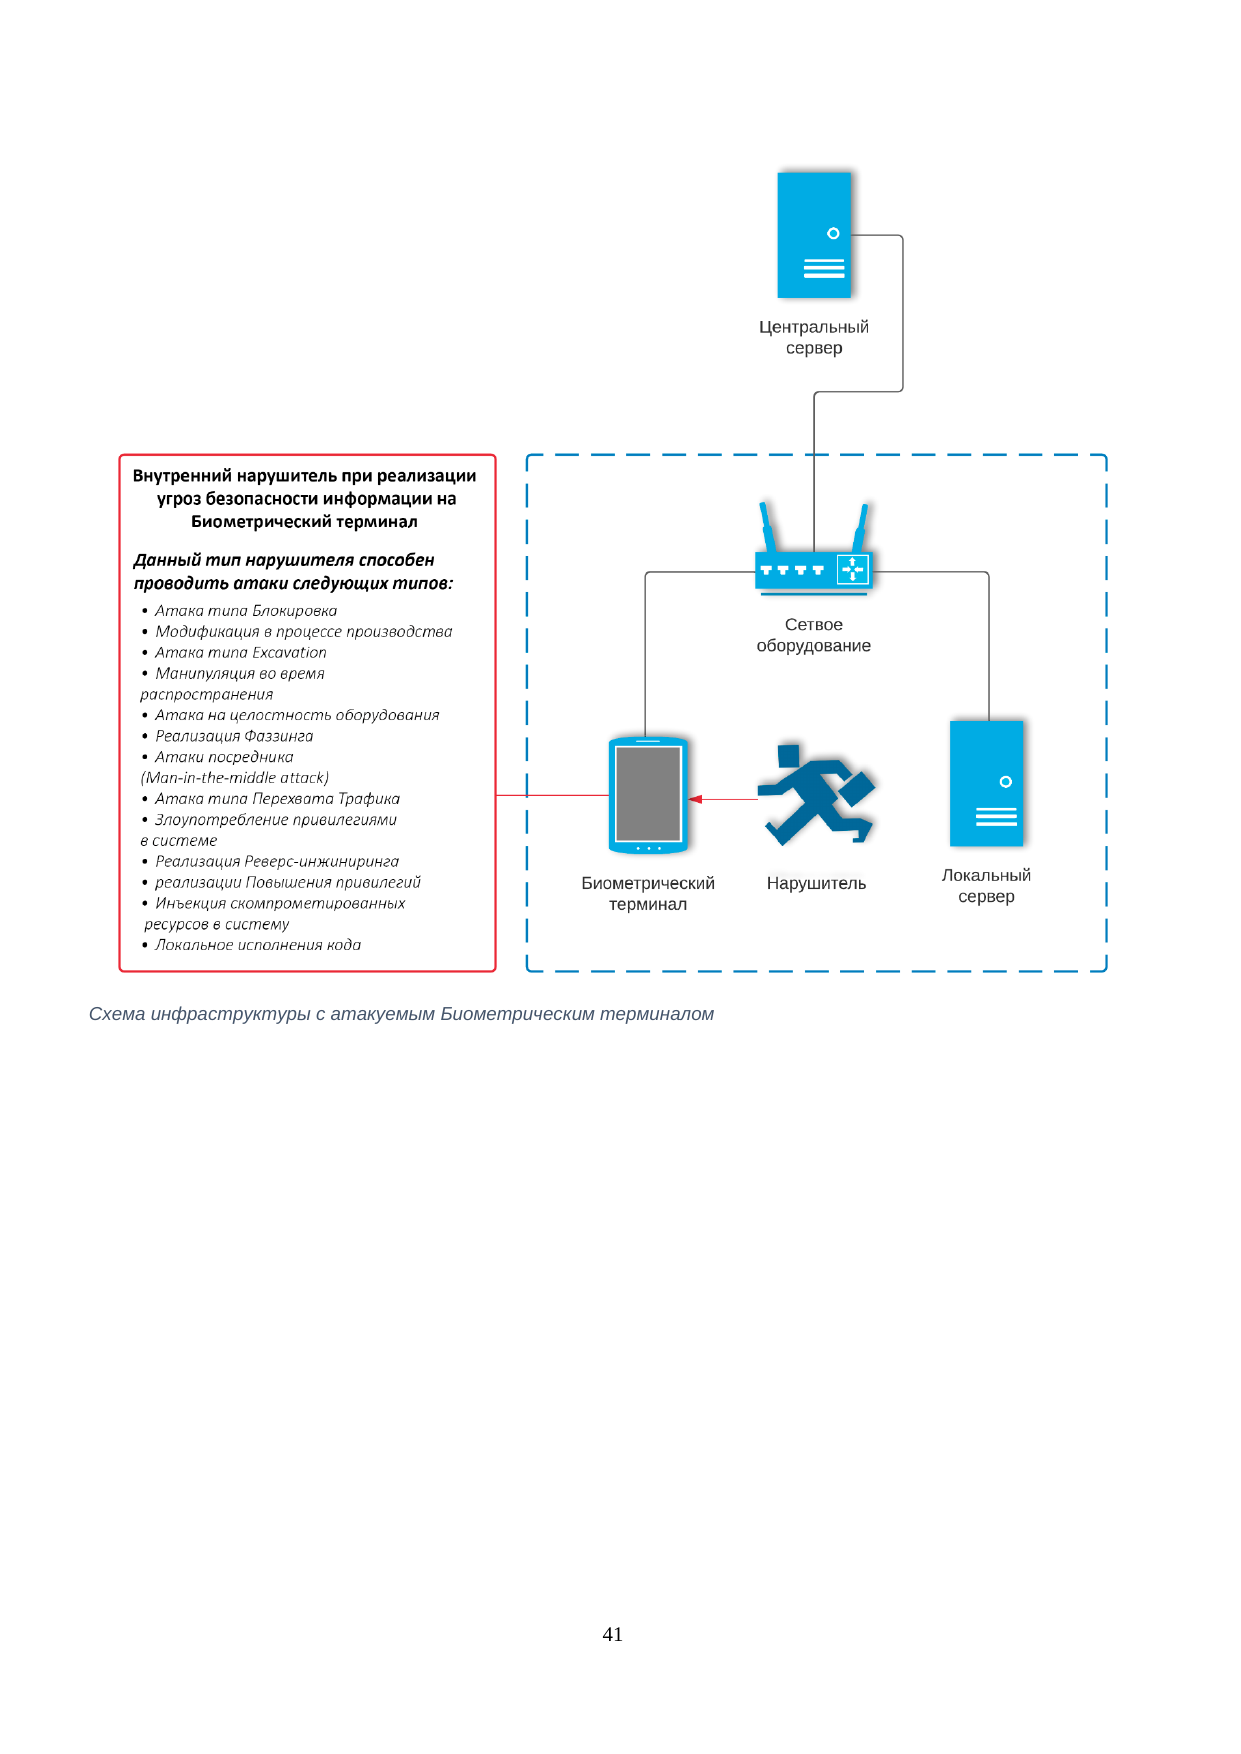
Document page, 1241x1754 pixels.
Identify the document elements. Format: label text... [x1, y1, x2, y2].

text Схема инфраструктуры с атакуемым Биометрическим терминалом [89, 1003, 1137, 1024]
picture [88, 142, 1138, 1003]
